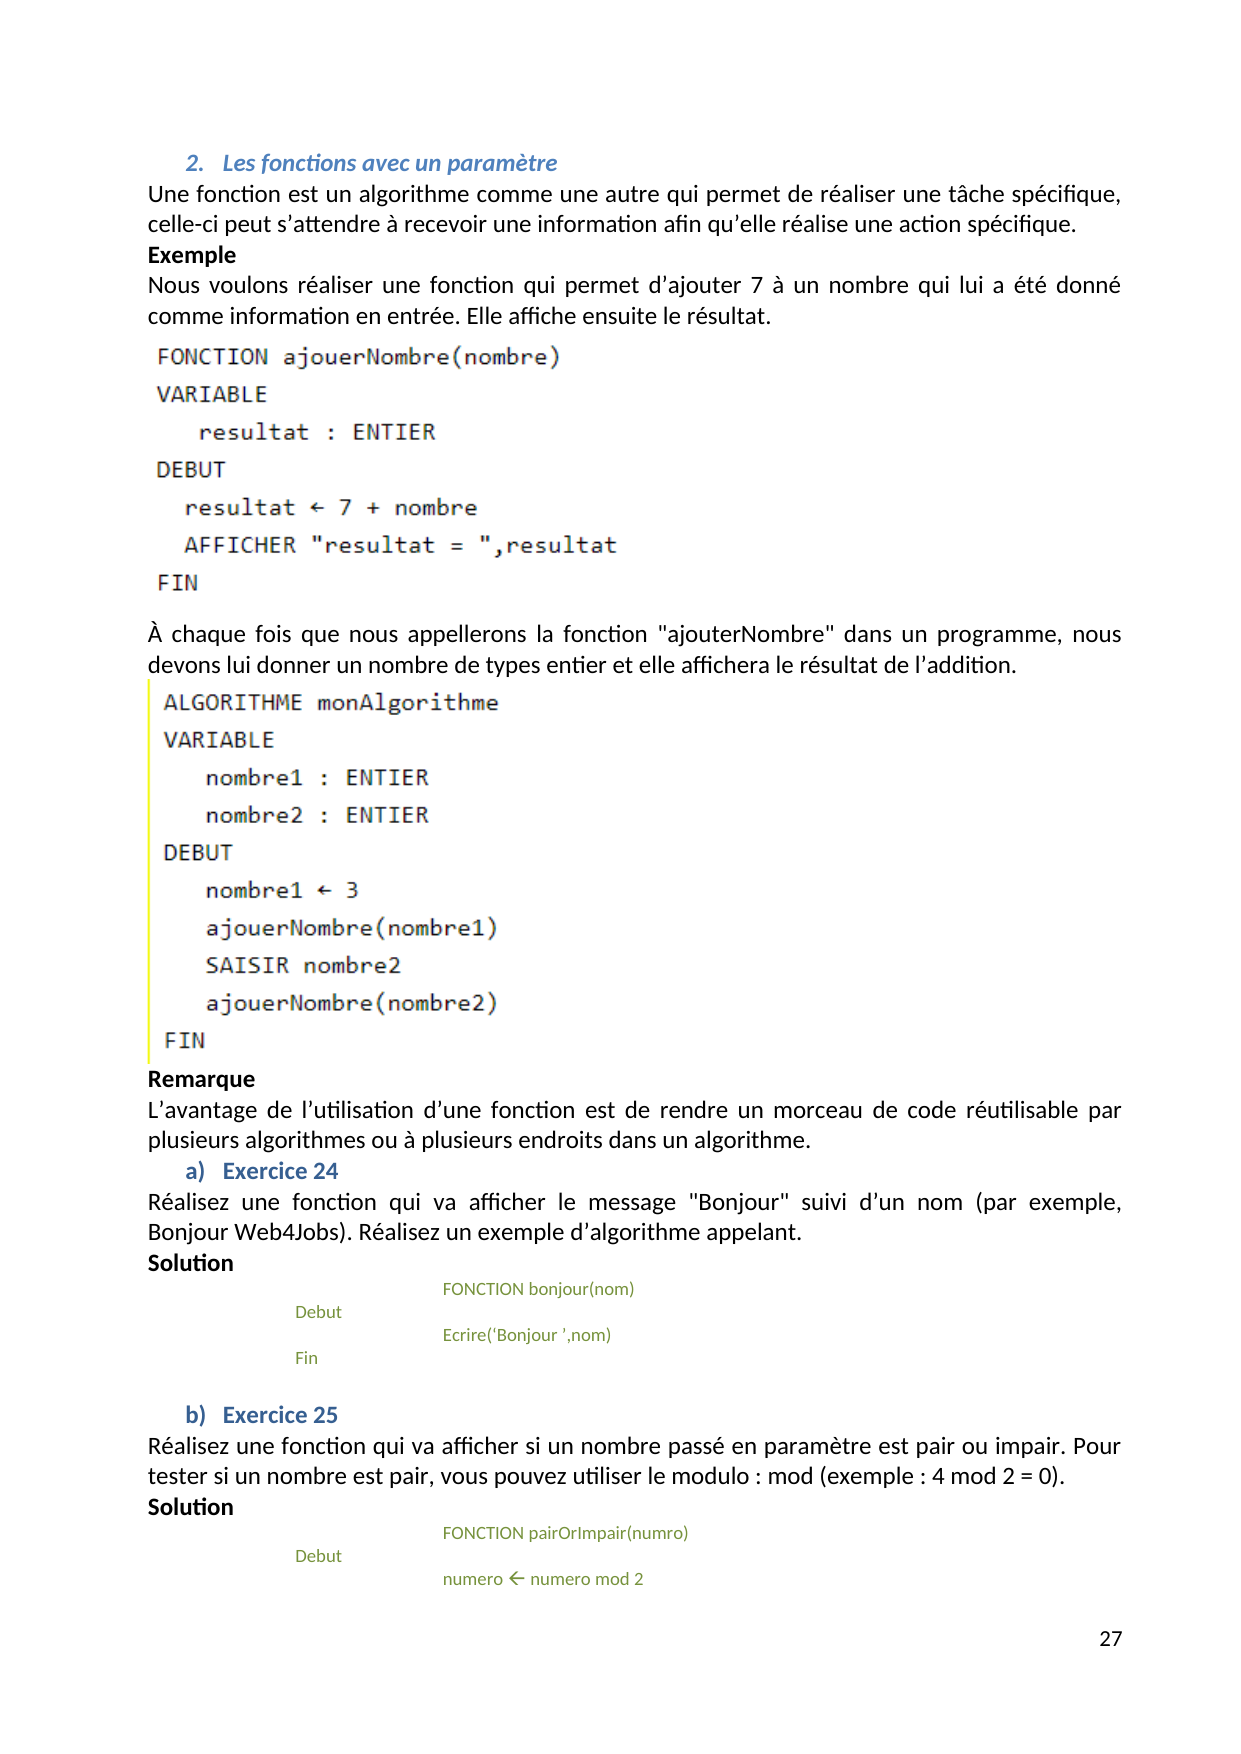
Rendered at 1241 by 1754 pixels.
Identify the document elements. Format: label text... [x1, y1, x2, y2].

text numero numero mod 2 [221, 1567, 1122, 1590]
text Réalisez une fonction qui va afficher si un nombre passé en paramètre est pair ou impair. Pour tester si un nombre est pair, vous pouvez utiliser le modulo : mod (exemple : 4 mod 2 = 0). [148, 1430, 1122, 1491]
text Solution [148, 1247, 1122, 1277]
text Exemple [148, 239, 1122, 270]
text Ecrire(‘Bonjour ’,nom) [221, 1323, 1122, 1346]
subtitle Exercice 25 [185, 1399, 1122, 1430]
subtitle Les fonctions avec un paramètre [185, 148, 1122, 178]
subtitle Exercice 24 [185, 1155, 1122, 1186]
text Debut [221, 1544, 1122, 1567]
text Debut [221, 1300, 1122, 1323]
text L’avantage de l’utilisation d’une fonction est de rendre un morceau de code réutilisable par plusieurs algorithmes ou à plusieurs endroits dans un algorithme. [148, 1094, 1122, 1155]
text Solution [148, 1491, 1122, 1522]
text FONCTION bonjour(nom) [148, 1277, 1122, 1300]
text Fin [295, 1346, 1122, 1369]
text Remarque [148, 1064, 1122, 1094]
picture [147, 679, 781, 1064]
text Nous voulons réaliser une fonction qui permet d’ajouter 7 à un nombre qui lui a été donné comme information en entrée. Elle affiche ensuite le résultat. [148, 270, 1122, 331]
text Une fonction est un algorithme comme une autre qui permet de réaliser une tâche spécifique, celle-ci peut s’attendre à recevoir une information afin qu’elle réalise une action spécifique. [148, 178, 1122, 239]
text À chaque fois que nous appellerons la fonction "ajouterNombre" dans un programme, nous devons lui donner un nombre de types entier et elle affichera le résultat de l’addition. [148, 618, 1122, 679]
text Réalisez une fonction qui va afficher le message "Bonjour" suivi d’un nom (par exemple, Bonjour Web4Jobs). Réalisez un exemple d’algorithme appelant. [148, 1186, 1122, 1247]
picture [147, 330, 718, 619]
text FONCTION pairOrImpair(numro) [148, 1522, 1122, 1544]
